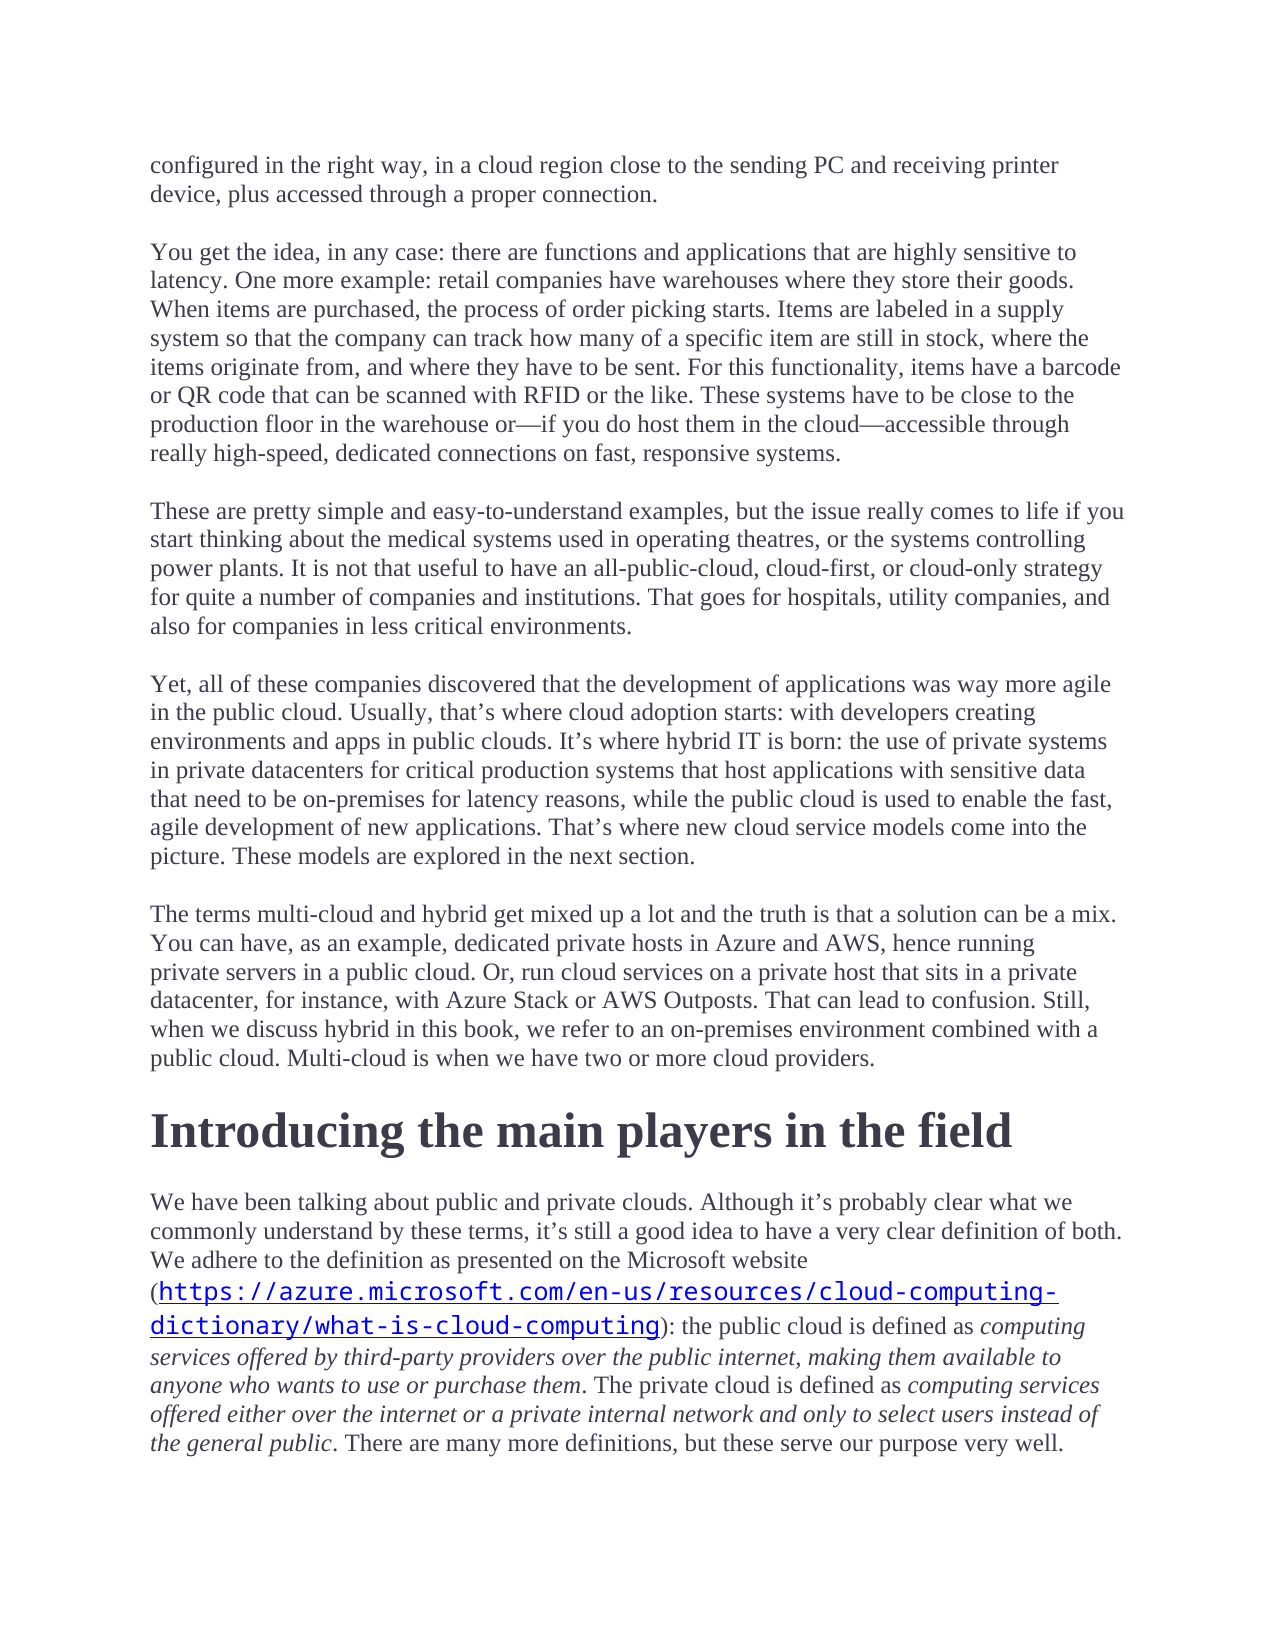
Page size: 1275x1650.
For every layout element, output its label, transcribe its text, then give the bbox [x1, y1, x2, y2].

text We have been talking about public and private clouds. Although it’s probably clear what we commonly understand by these terms, it’s still a good idea to have a very clear definition of both. We adhere to the definition as presented on the Microsoft website (https://azure.microsoft.com/en-us/resources/cloud-computing-dictionary/what-is-cloud-computing): the public cloud is defined as computing services offered by third-party providers over the public internet, making them available to anyone who wants to use or purchase them. The private cloud is defined as computing services offered either over the internet or a private internal network and only to select users instead of the general public. There are many more definitions, but these serve our purpose very well. [150, 1187, 1125, 1457]
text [150, 150, 1125, 207]
text You get the idea, in any case: there are functions and applications that are highly sensitive to latency. One more example: retail companies have warehouses where they store their goods. When items are purchased, the process of order picking starts. Items are labeled in a supply system so that the company can track how many of a specific item are still in stock, where the items originate from, and where they have to be sent. For this functionality, items have a barcode or QR code that can be scanned with RFID or the like. These systems have to be close to the production floor in the warehouse or—if you do host them in the cloud—accessible through really high-speed, dedicated connections on fast, responsive systems. [150, 237, 1125, 467]
text The terms multi-cloud and hybrid get mixed up a lot and the truth is that a solution can be a mix. You can have, as an example, dedicated private hosts in Azure and AWS, hence running private servers in a public cloud. Or, run cloud services on a private host that sits in a private datacenter, for instance, with Azure Stack or AWS Outposts. That can lead to confusion. Still, when we discuss hybrid in this book, we refer to an on-premises environment combined with a public cloud. Multi-cloud is when we have two or more cloud providers. [150, 899, 1125, 1072]
text These are pretty simple and easy-to-understand examples, but the issue really comes to life if you start thinking about the medical systems used in operating theatres, or the systems controlling power plants. It is not that useful to have an all-public-cloud, cloud-first, or cloud-only strategy for quite a number of companies and institutions. That goes for hospitals, utility companies, and also for companies in less critical environments. [150, 496, 1125, 639]
text Introducing the main players in the field [150, 1101, 1125, 1158]
text Yet, all of these companies discovered that the development of applications was way more agile in the public cloud. Usually, that’s where cloud adoption starts: with developers creating environments and apps in public clouds. It’s where hybrid IT is born: the use of private systems in private datacenters for critical production systems that host applications with sensitive data that need to be on-premises for latency reasons, while the public cloud is used to enable the fast, agile development of new applications. That’s where new cloud service models come into the picture. These models are explored in the next section. [150, 669, 1125, 870]
